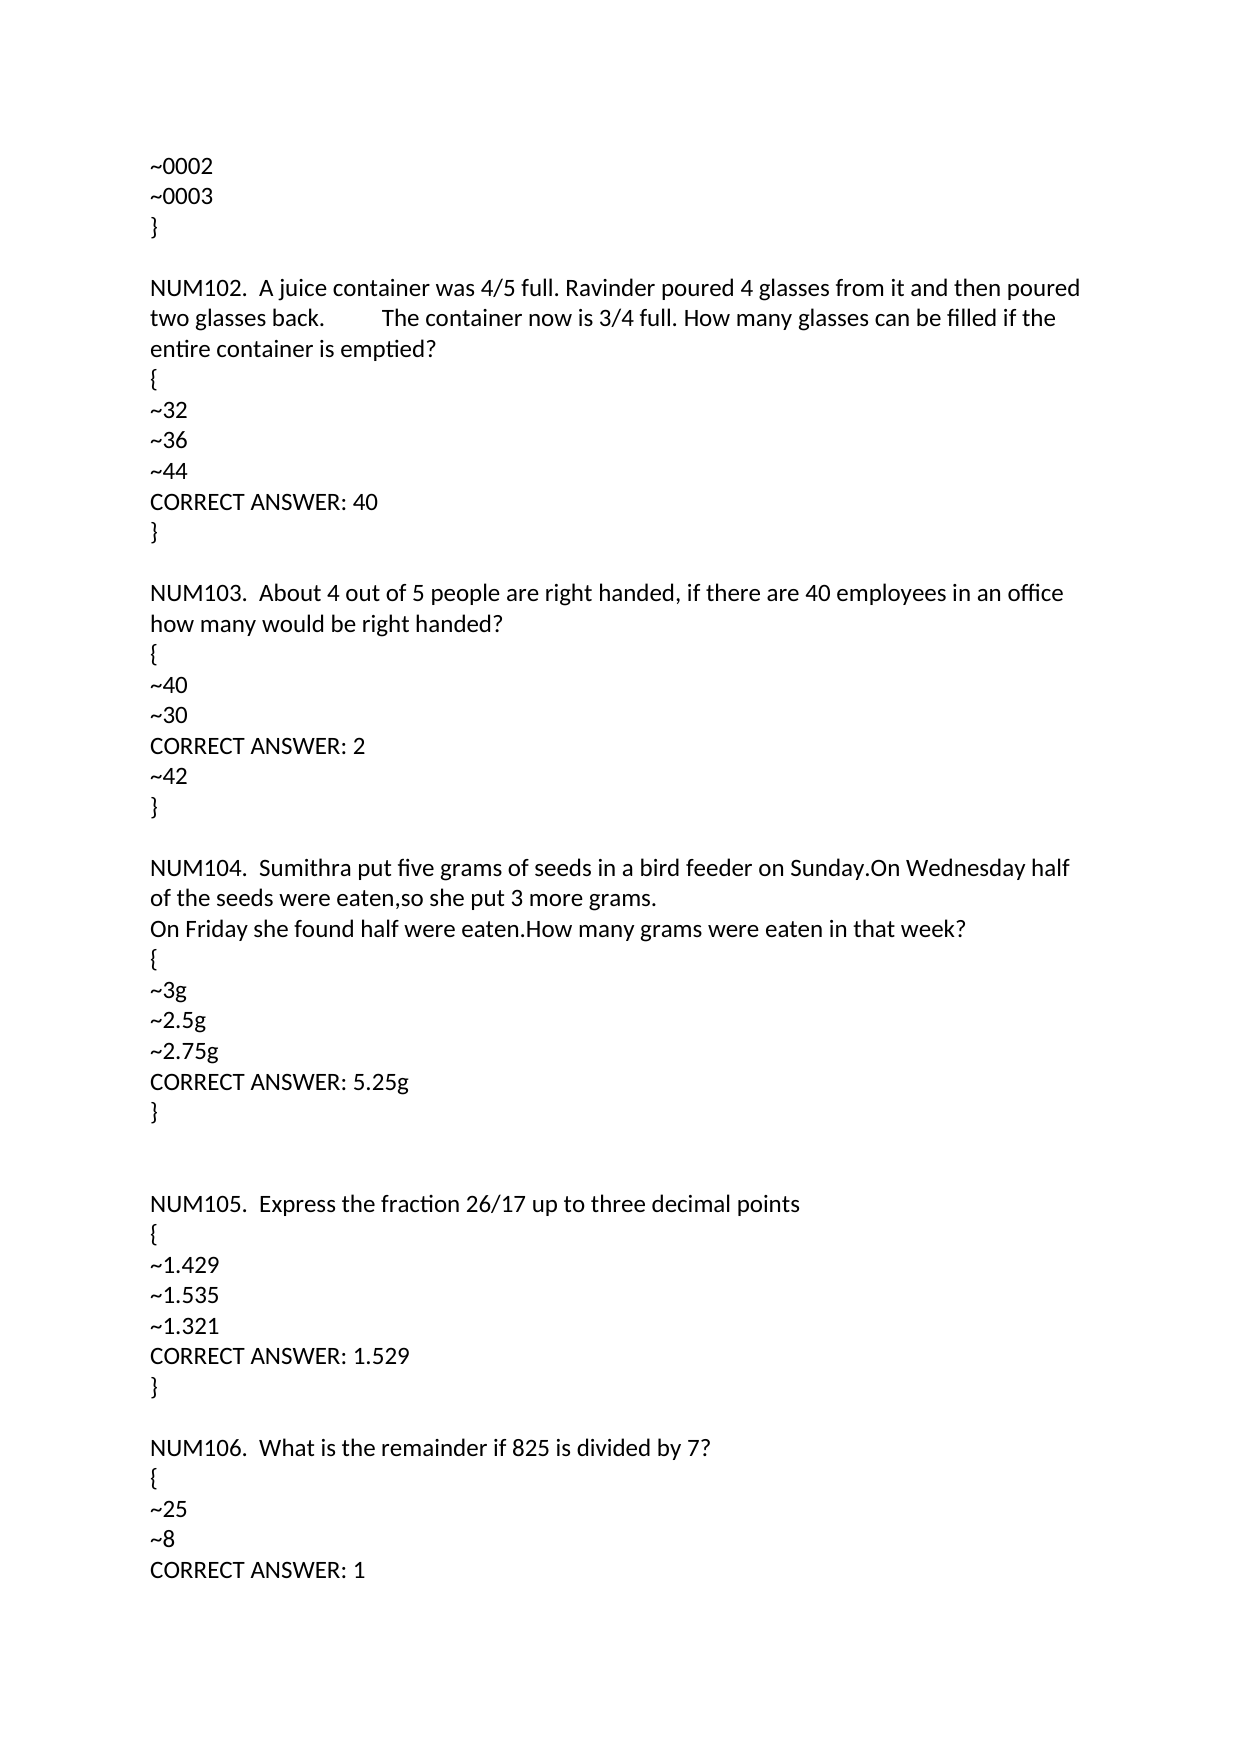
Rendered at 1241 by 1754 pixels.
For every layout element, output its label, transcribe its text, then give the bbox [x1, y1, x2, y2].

text CORRECT ANSWER: 2 [150, 730, 1090, 760]
text ~32 [150, 394, 1090, 425]
text ~3g [150, 974, 1090, 1004]
text ~1.321 [150, 1310, 1090, 1340]
text ~36 [150, 425, 1090, 455]
text ~40 [150, 669, 1090, 699]
text ~42 [150, 760, 1090, 791]
text ~25 [150, 1493, 1090, 1523]
text } [150, 1096, 1090, 1127]
text ~1.429 [150, 1249, 1090, 1279]
text { [150, 638, 1090, 669]
text NUM103. About 4 out of 5 people are right handed, if there are 40 employees in an office [150, 577, 1090, 608]
text NUM102. A juice container was 4/5 full. Ravinder poured 4 glasses from it and then poured two glasses back. The container now is 3/4 full. How many glasses can be filled if the entire container is emptied? [150, 272, 1090, 364]
text ~2.75g [150, 1035, 1090, 1066]
text CORRECT ANSWER: 40 [150, 486, 1090, 516]
text CORRECT ANSWER: 1.529 [150, 1340, 1090, 1371]
text On Friday she found half were eaten.How many grams were eaten in that week? [150, 913, 1090, 943]
text how many would be right handed? [150, 608, 1090, 638]
text ~2.5g [150, 1004, 1090, 1035]
text { [150, 1218, 1090, 1249]
text NUM105. Express the fraction 26/17 up to three decimal points [150, 1188, 1090, 1218]
text CORRECT ANSWER: 1 [150, 1554, 1090, 1584]
text ~0002 [150, 150, 1090, 181]
text { [150, 1462, 1090, 1493]
text ~1.535 [150, 1279, 1090, 1310]
text { [150, 364, 1090, 394]
text } [150, 211, 1090, 242]
text } [150, 791, 1090, 821]
text CORRECT ANSWER: 5.25g [150, 1066, 1090, 1096]
text ~0003 [150, 181, 1090, 211]
text NUM106. What is the remainder if 825 is divided by 7? [150, 1432, 1090, 1462]
text ~8 [150, 1523, 1090, 1554]
text } [150, 1371, 1090, 1401]
text ~30 [150, 699, 1090, 730]
text ~44 [150, 455, 1090, 486]
text } [150, 516, 1090, 547]
text NUM104. Sumithra put five grams of seeds in a bird feeder on Sunday.On Wednesday half of the seeds were eaten,so she put 3 more grams. [150, 852, 1090, 913]
text { [150, 943, 1090, 974]
